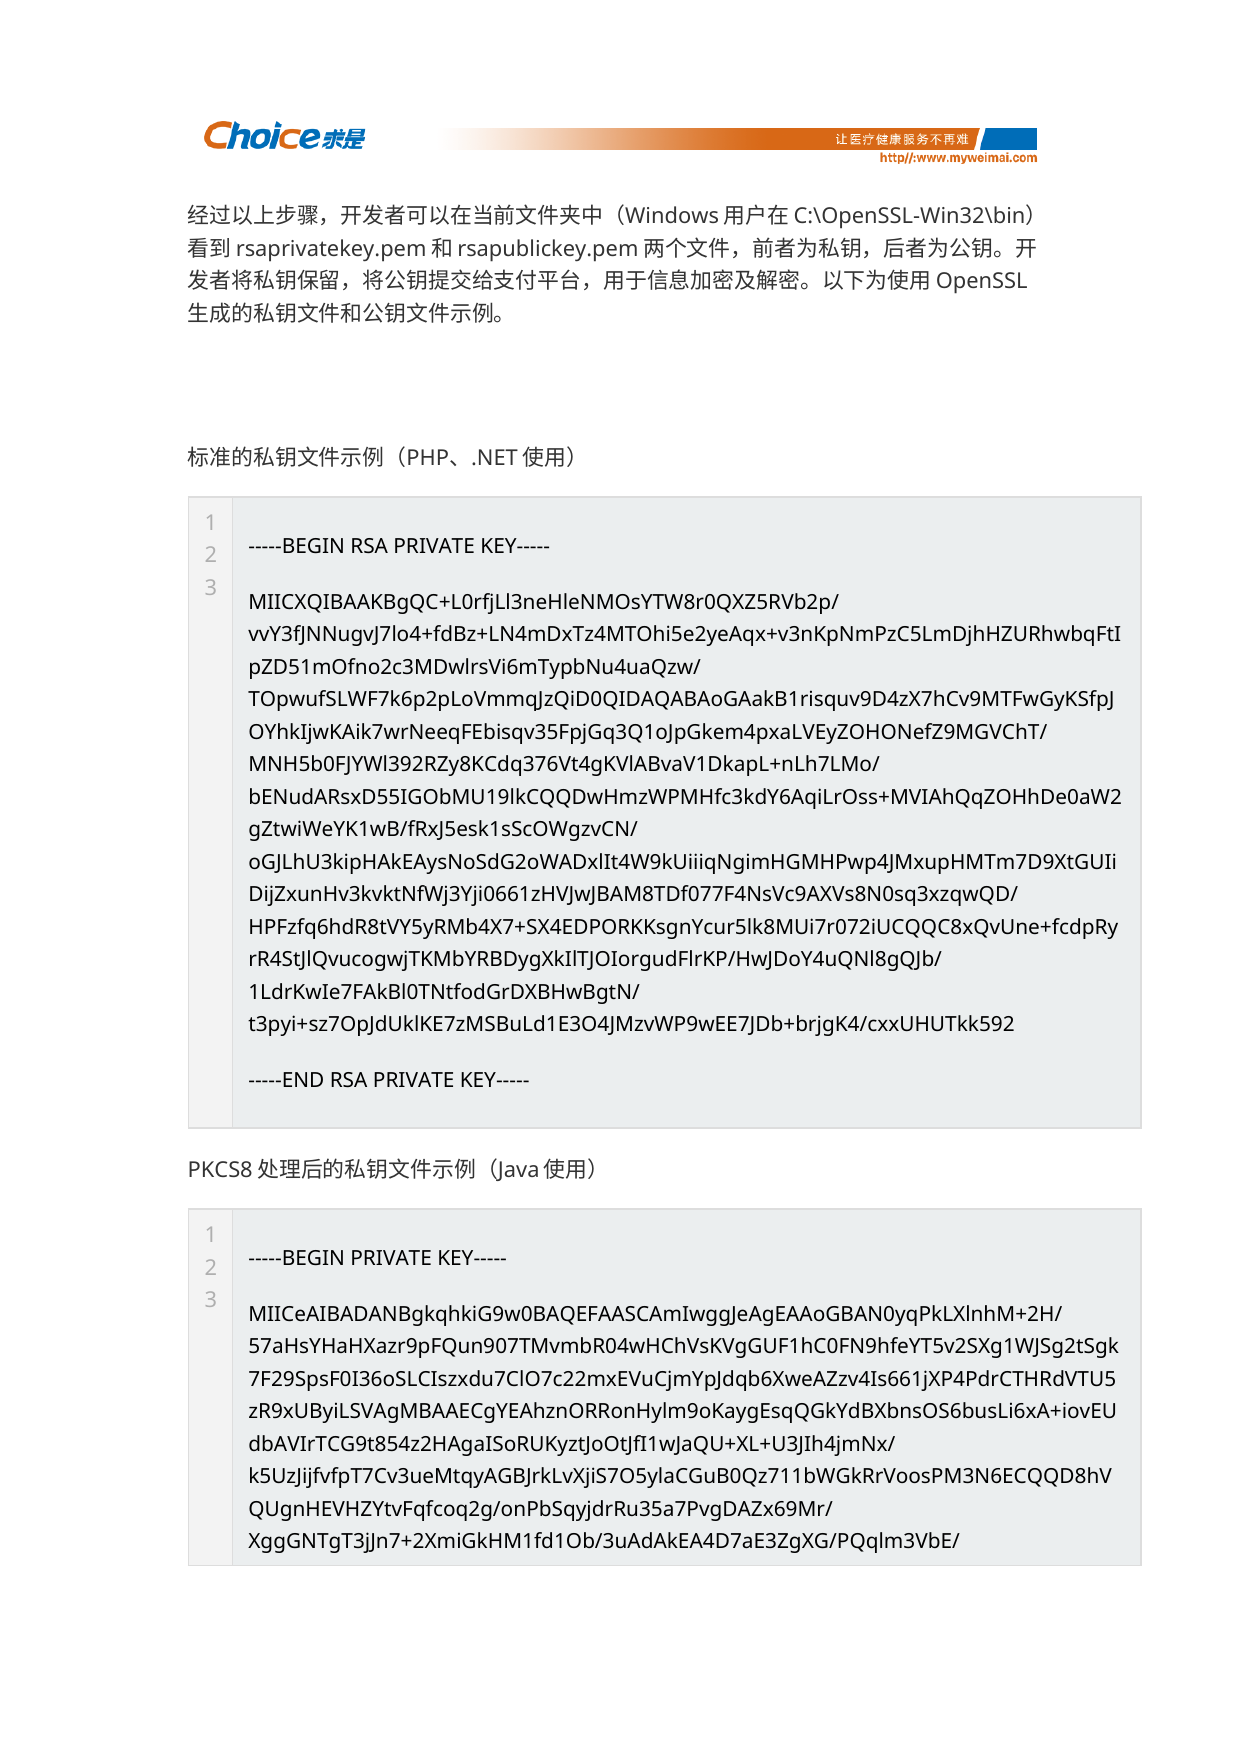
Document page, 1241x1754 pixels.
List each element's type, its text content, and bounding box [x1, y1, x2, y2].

picture [188, 114, 1053, 164]
table_header 1 2 3 [189, 498, 232, 1127]
text 标准的私钥文件示例（PHP、.NET使用） [187, 440, 1053, 473]
table_header -----BEGIN RSA PRIVATE KEY----- MIICXQIBAAKBgQC+L0rfjLl3neHleNMOsYTW8r0QXZ5RVb2p/vvY3fJNNugvJ7lo4+fdBz+LN4mDxTz4MTOhi5e2yeAqx+v3nKpNmPzC5LmDjhHZURhwbqFtIpZD51mOfno2c3MDwlrsVi6mTypbNu4uaQzw/TOpwufSLWF7k6p2pLoVmmqJzQiD0QIDAQABAoGAakB1risquv9D4zX7hCv9MTFwGyKSfpJOYhkIjwKAik7wrNeeqFEbisqv35FpjGq3Q1oJpGkem4pxaLVEyZOHONefZ9MGVChT/MNH5b0FJYWl392RZy8KCdq376Vt4gKVlABvaV1DkapL+nLh7LMo/bENudARsxD55IGObMU19lkCQQDwHmzWPMHfc3kdY6AqiLrOss+MVIAhQqZOHhDe0aW2gZtwiWeYK1wB/fRxJ5esk1sScOWgzvCN/oGJLhU3kipHAkEAysNoSdG2oWADxlIt4W9kUiiiqNgimHGMHPwp4JMxupHMTm7D9XtGUIiDijZxunHv3kvktNfWj3Yji0661zHVJwJBAM8TDf077F4NsVc9AXVs8N0sq3xzqwQD/HPFzfq6hdR8tVY5yRMb4X7+SX4EDPORKKsgnYcur5lk8MUi7r072iUCQQC8xQvUne+fcdpRyrR4StJlQvucogwjTKMbYRBDygXkIlTJOIorgudFlrKP/HwJDoY4uQNl8gQJb/1LdrKwIe7FAkBl0TNtfodGrDXBHwBgtN/t3pyi+sz7OpJdUklKE7zMSBuLd1E3O4JMzvWP9wEE7JDb+brjgK4/cxxUHUTkk592 -----END RSA PRIVATE KEY----- [233, 498, 1140, 1127]
text PKCS8处理后的私钥文件示例（Java使用） [187, 1152, 1053, 1185]
text 经过以上步骤，开发者可以在当前文件夹中（Windows用户在C:\OpenSSL-Win32\bin）看到rsaprivatekey.pem和rsapublickey.pem两个文件，前者为私钥，后者为公钥。开发者将私钥保留，将公钥提交给支付平台，用于信息加密及解密。以下为使用OpenSSL生成的私钥文件和公钥文件示例。 [187, 198, 1053, 328]
table_header 1 2 3 [189, 1210, 232, 1565]
